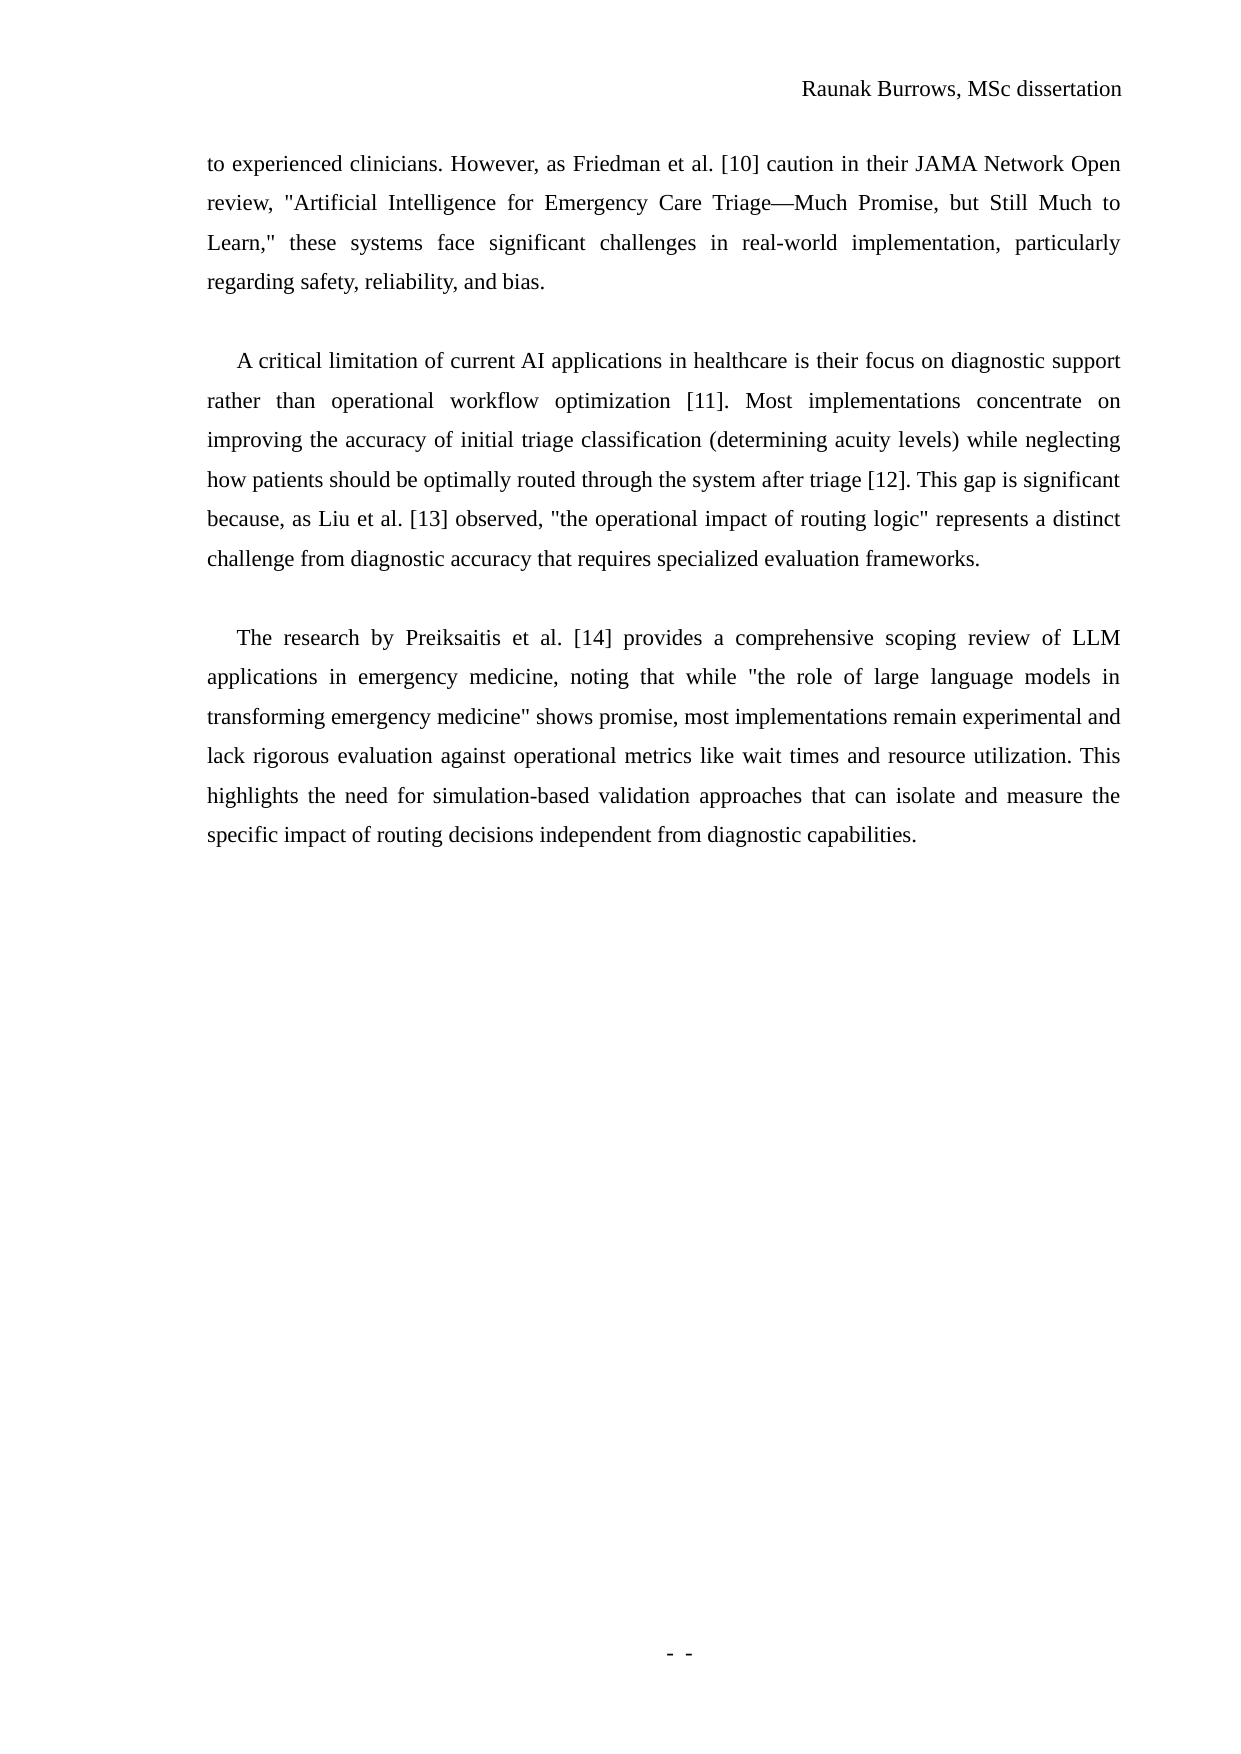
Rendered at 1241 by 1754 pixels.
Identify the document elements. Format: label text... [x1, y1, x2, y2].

text The research by Preiksaitis et al. [14] provides a comprehensive scoping review of LLM applications in emergency medicine, noting that while "the role of large language models in transforming emergency medicine" shows promise, most implementations remain experimental and lack rigorous evaluation against operational metrics like wait times and resource utilization. This highlights the need for simulation-based validation approaches that can isolate and measure the specific impact of routing decisions independent from diagnostic capabilities. [207, 624, 1122, 847]
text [207, 150, 1122, 295]
text A critical limitation of current AI applications in healthcare is their focus on diagnostic support rather than operational workflow optimization [11]. Most implementations concentrate on improving the accuracy of initial triage classification (determining acuity levels) while neglecting how patients should be optimally routed through the system after triage [12]. This gap is significant because, as Liu et al. [13] observed, "the operational impact of routing logic" represents a distinct challenge from diagnostic accuracy that requires specialized evaluation frameworks. [207, 347, 1122, 571]
